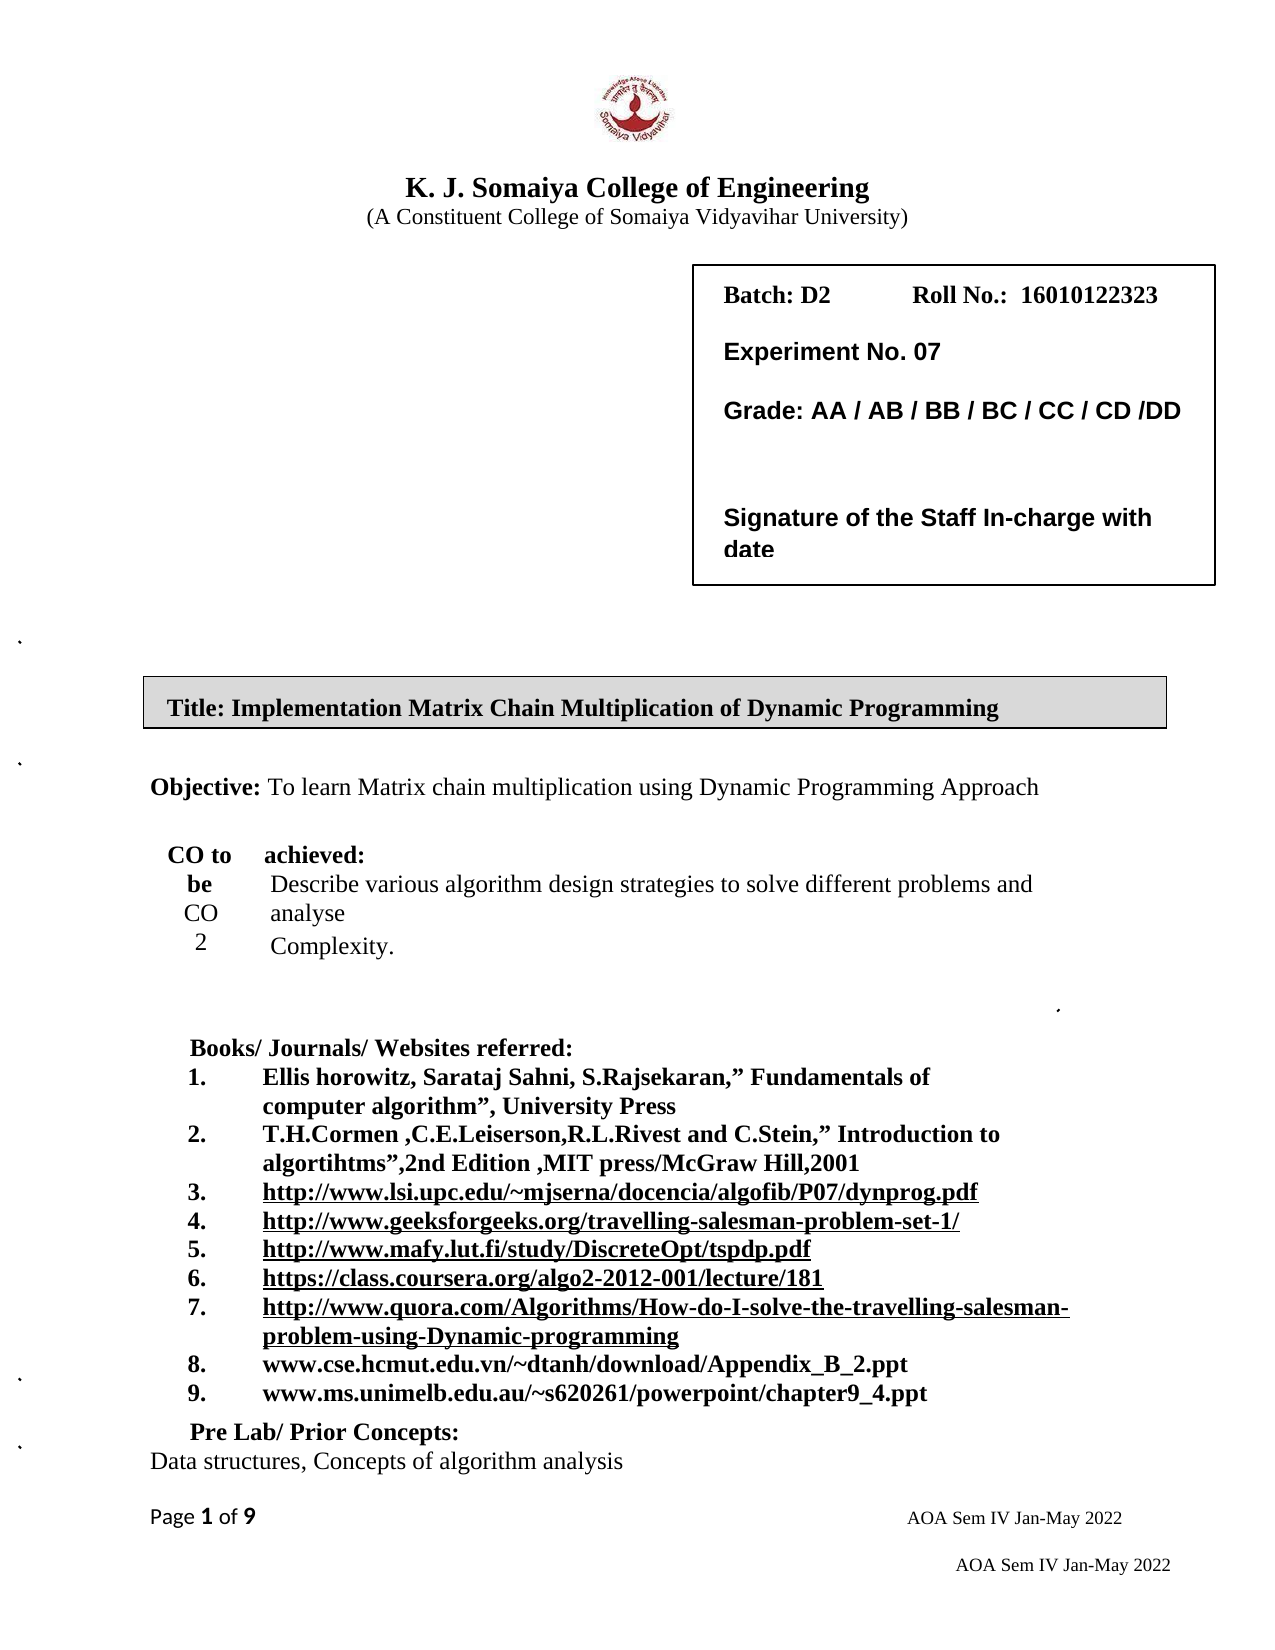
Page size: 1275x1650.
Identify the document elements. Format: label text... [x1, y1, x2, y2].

list www.ms.unimelb.edu.au/~s620261/powerpoint/chapter9_4.ppt [187, 1378, 1175, 1407]
subtitle Books/ Journals/ Websites referred: [150, 1033, 1175, 1062]
picture [594, 75, 676, 143]
list https://class.coursera.org/algo2-2012-001/lecture/181 [187, 1263, 1175, 1292]
table_header achieved: Describe various algorithm design strategies to solve different problems and analyse Complexity. [243, 830, 1124, 961]
table_header CO to be CO 2 [153, 830, 243, 961]
subtitle www.cse.hcmut.edu.vn/~dtanh/download/Appendix_B_2.ppt [187, 1349, 1175, 1378]
subtitle T.H.Cormen ,C.E.Leiserson,R.L.Rivest and C.Stein,” Introduction to algortihtms”,2nd Edition ,MIT press/McGraw Hill,2001 [187, 1119, 1001, 1177]
text Page 1 of 9 AOA Sem IV Jan-May 2022 [150, 1500, 1175, 1531]
list http://www.lsi.upc.edu/~mjserna/docencia/algofib/P07/dynprog.pdf [187, 1177, 1175, 1206]
subtitle Pre Lab/ Prior Concepts: [150, 1417, 1175, 1446]
list http://www.mafy.lut.fi/study/DiscreteOpt/tspdp.pdf [187, 1234, 1175, 1263]
list http://www.quora.com/Algorithms/How-do-I-solve-the-travelling-salesman- problem-using-Dynamic-programming [187, 1292, 1070, 1349]
text Data structures, Concepts of algorithm analysis [150, 1446, 1175, 1475]
list http://www.geeksforgeeks.org/travelling-salesman-problem-set-1/ [187, 1206, 1175, 1234]
text Objective: To learn Matrix chain multiplication using Dynamic Programming Approach [150, 772, 1175, 801]
list Ellis horowitz, Sarataj Sahni, S.Rajsekaran,” Fundamentals of computer algorithm”, University Press [187, 1062, 1039, 1119]
